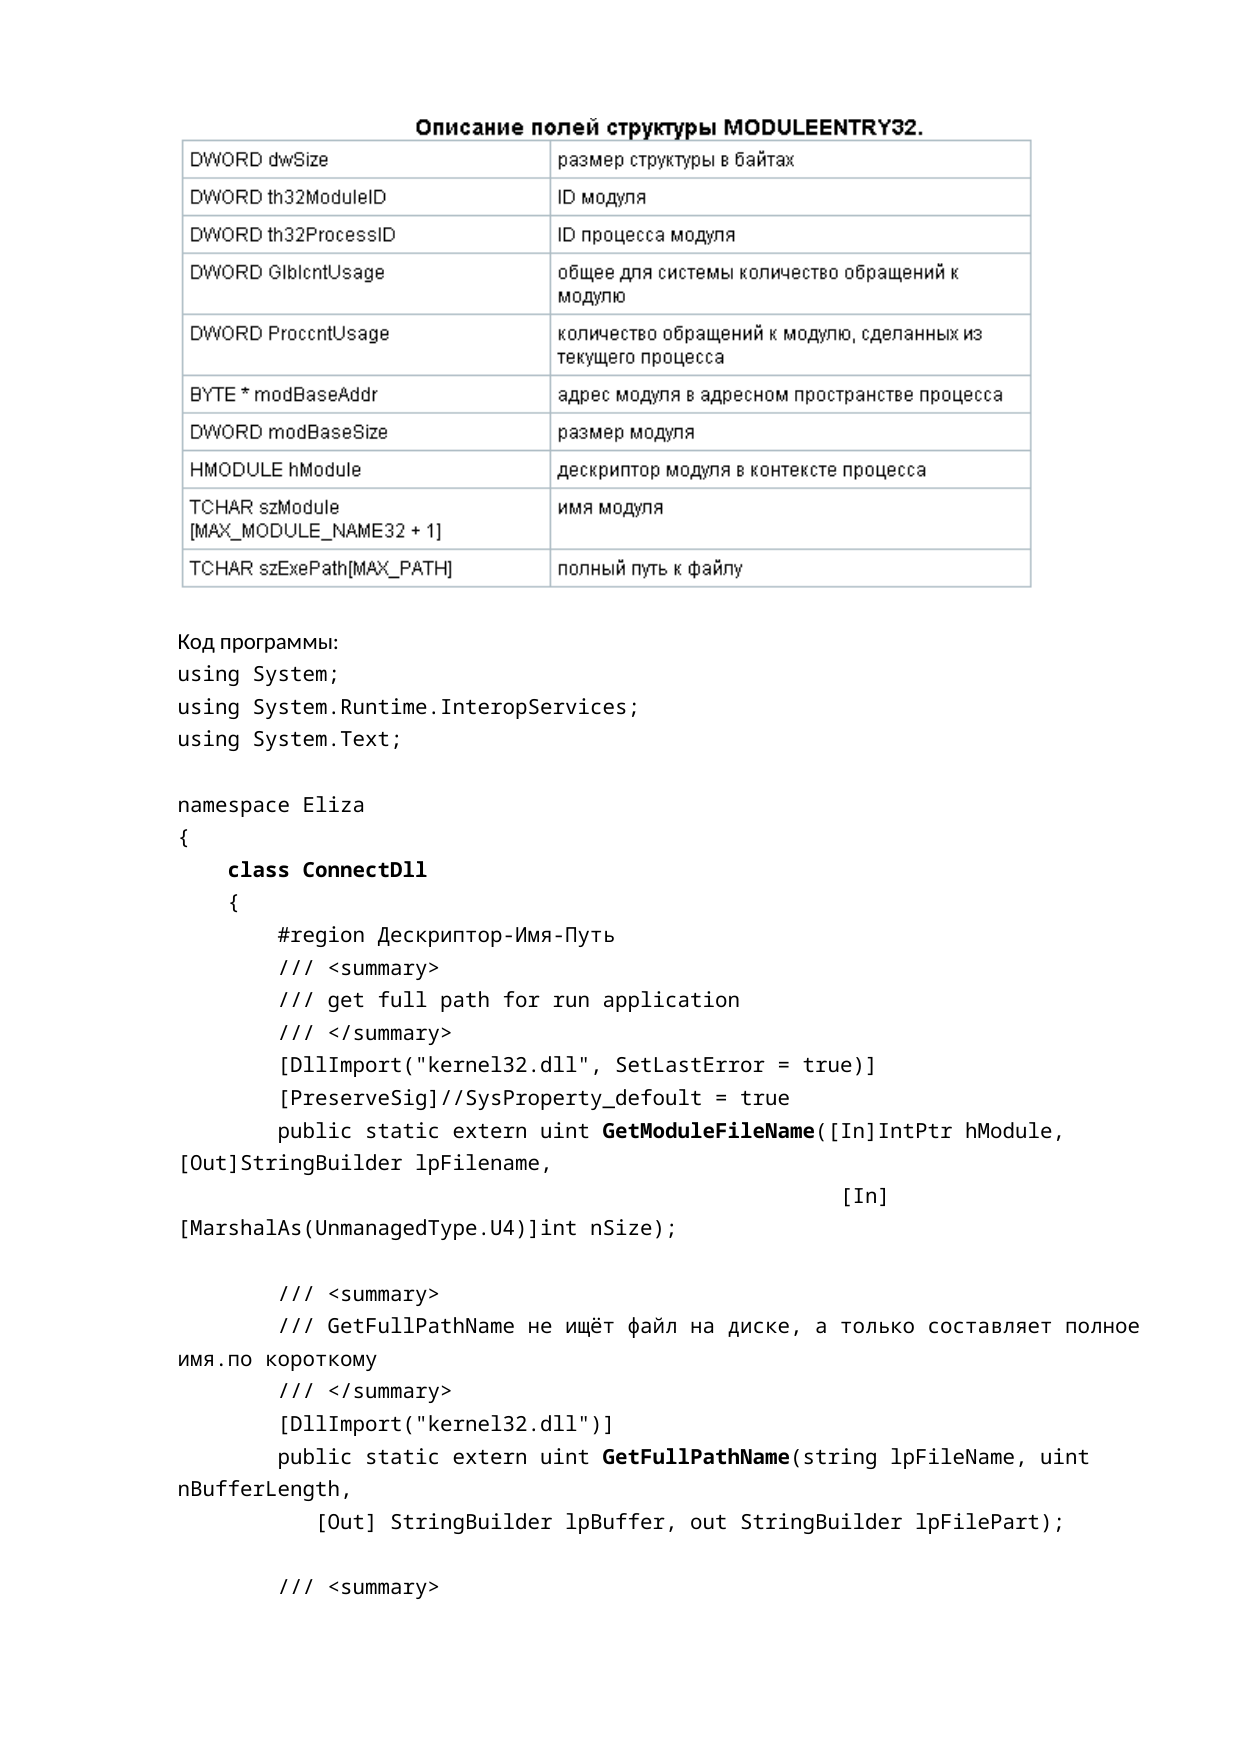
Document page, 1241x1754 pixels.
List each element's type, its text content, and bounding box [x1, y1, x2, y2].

text /// <summary> [177, 1279, 1152, 1307]
text { [177, 887, 1152, 916]
text class ConnectDll [177, 855, 1152, 883]
text /// </summary> [177, 1018, 1152, 1046]
text public static extern uint GetFullPathName(string lpFileName, uint nBufferLength, [177, 1442, 1152, 1503]
text /// <summary> [177, 953, 1152, 981]
picture [179, 118, 1035, 591]
text using System; [177, 659, 1152, 688]
text [PreserveSig]//SysProperty_defoult = true [177, 1083, 1152, 1112]
text /// <summary> [177, 1572, 1152, 1601]
text [DllImport("kernel32.dll", SetLastError = true)] [177, 1051, 1152, 1079]
text using System.Runtime.InteropServices; [177, 692, 1152, 720]
text /// get full path for run application [177, 985, 1152, 1014]
text [In][MarshalAs(UnmanagedType.U4)]int nSize); [177, 1181, 1152, 1242]
text /// GetFullPathName не ищёт файл на диске, а только составляет полное имя.по короткому [177, 1311, 1152, 1372]
text { [177, 822, 1152, 851]
text public static extern uint GetModuleFileName([In]IntPtr hModule, [Out]StringBuilder lpFilename, [177, 1116, 1152, 1177]
text namespace Eliza [177, 790, 1152, 818]
text [DllImport("kernel32.dll")] [177, 1409, 1152, 1438]
text [Out] StringBuilder lpBuffer, out StringBuilder lpFilePart); [177, 1507, 1152, 1535]
text Код программы: [177, 627, 1152, 655]
text /// </summary> [177, 1377, 1152, 1405]
text #region Дескриптор-Имя-Путь [177, 920, 1152, 948]
text using System.Text; [177, 724, 1152, 753]
